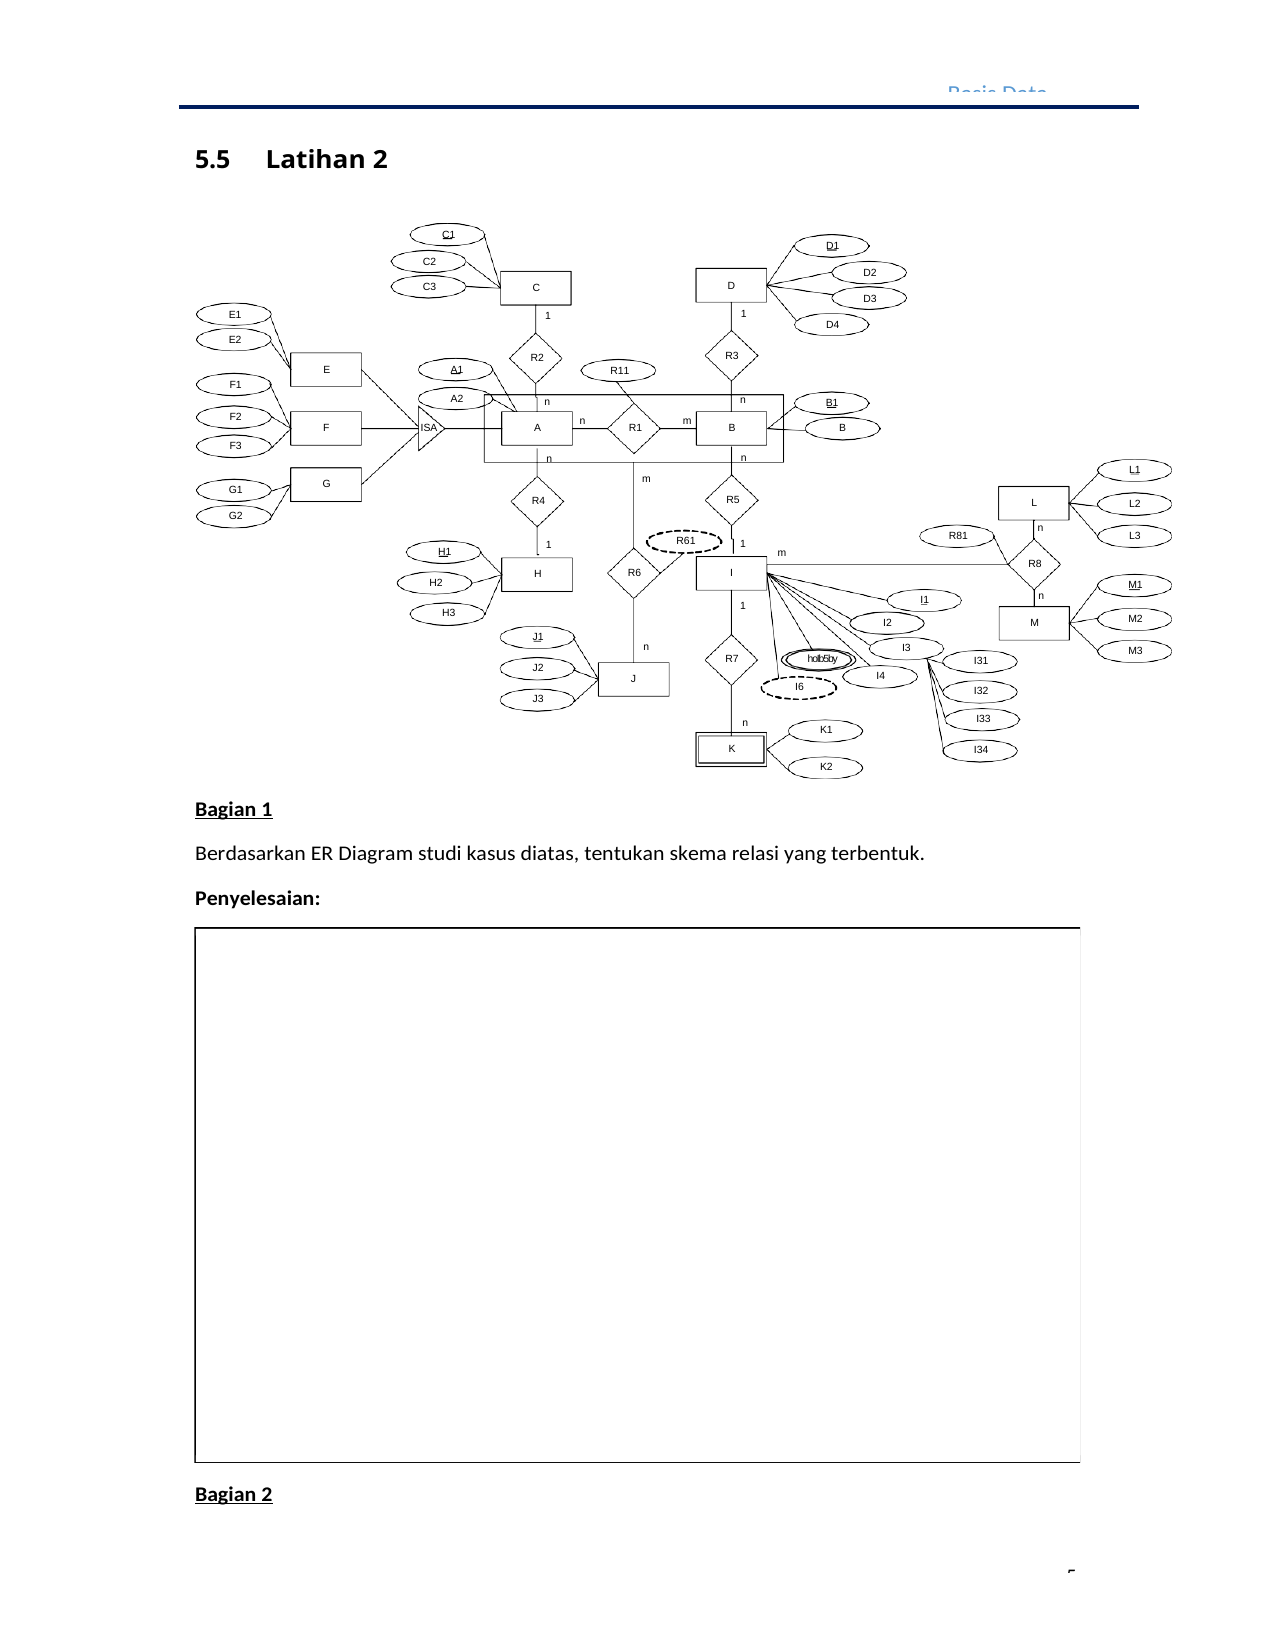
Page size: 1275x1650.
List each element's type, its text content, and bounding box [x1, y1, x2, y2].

text Bagian 1 [195, 796, 1189, 822]
subtitle Latihan 2 [195, 141, 1189, 175]
text Berdasarkan ER Diagram studi kasus diatas, tentukan skema relasi yang terbentuk. [195, 840, 1189, 866]
picture [194, 927, 1081, 1463]
picture [196, 223, 1172, 779]
text Penyelesaian: [195, 885, 1189, 910]
